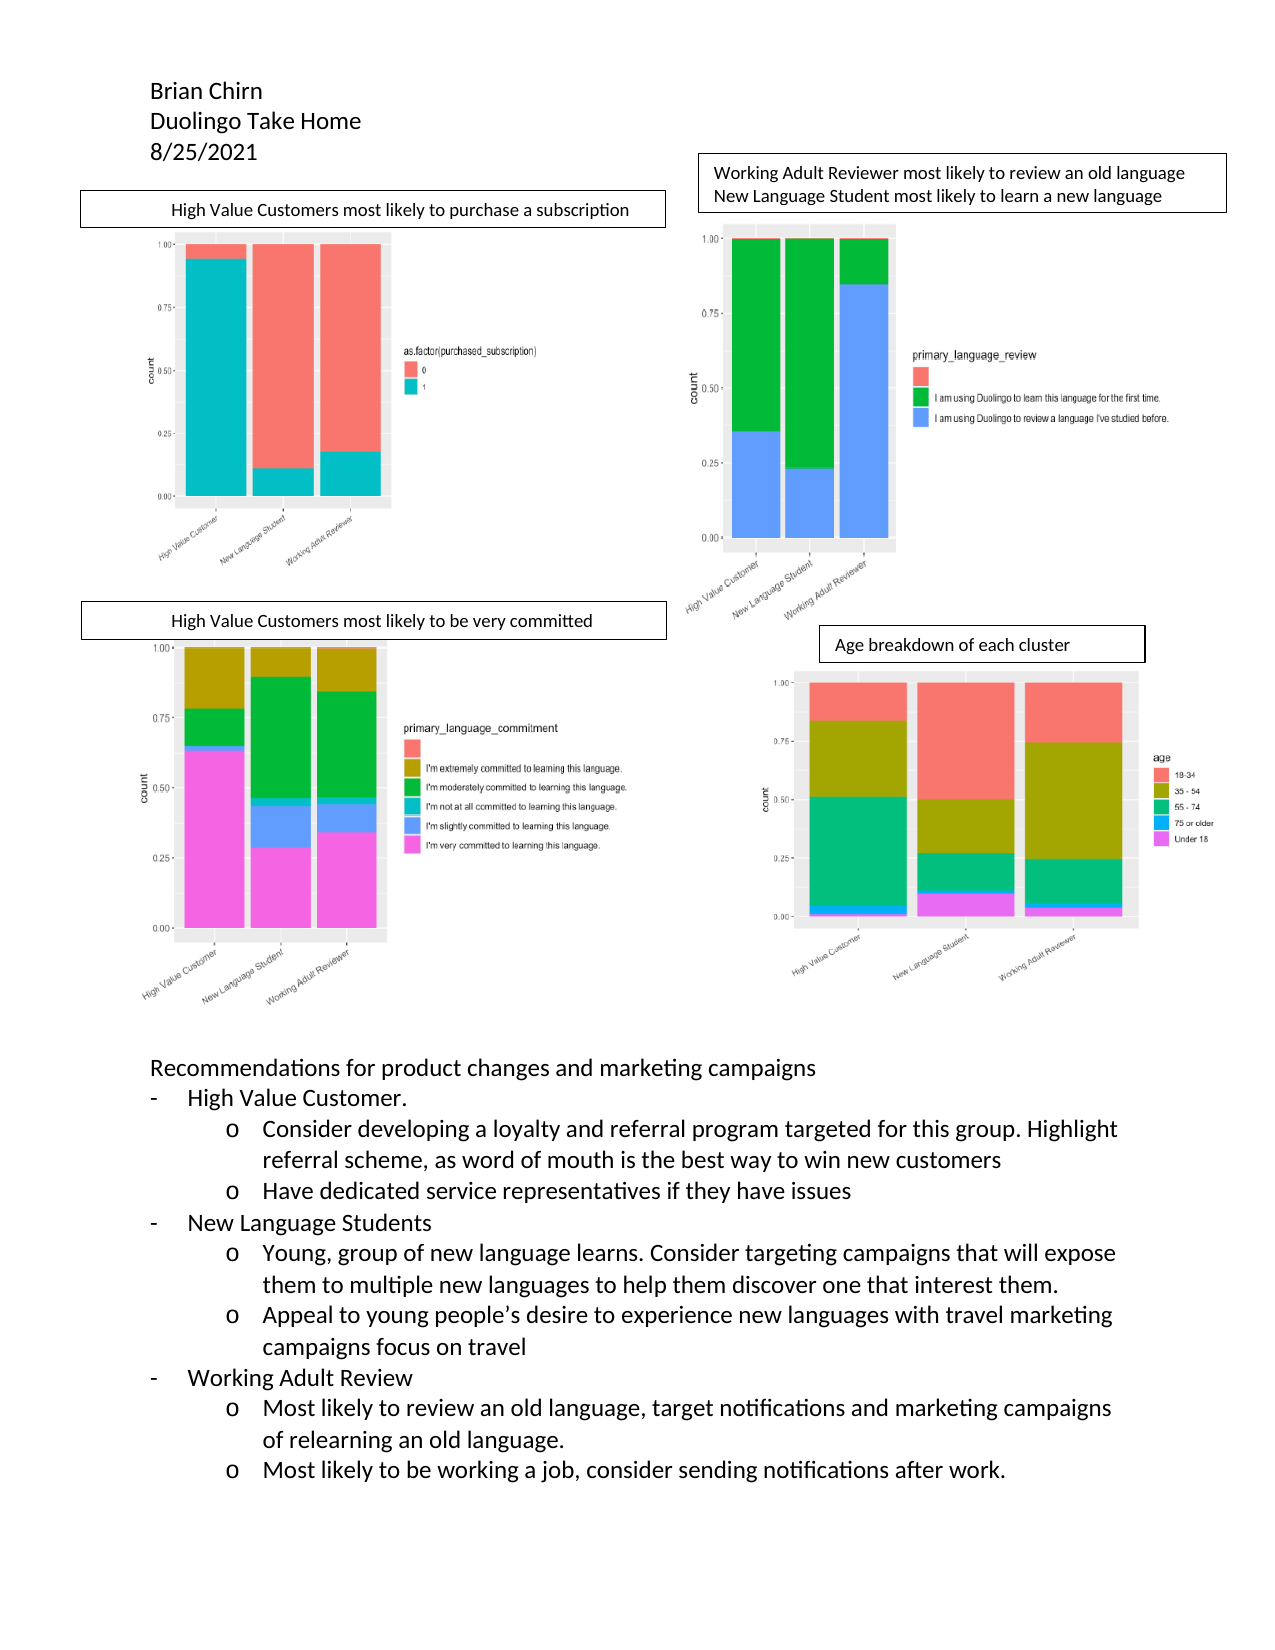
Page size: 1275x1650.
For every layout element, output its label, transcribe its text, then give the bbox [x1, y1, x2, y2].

text Recommendations for product changes and marketing campaigns [150, 1052, 1125, 1082]
picture [707, 662, 1227, 983]
list Most likely to be working a job, consider sending notifications after work. [225, 1455, 1125, 1486]
list Appeal to young people’s desire to experience new languages with travel marketing campaigns focus on travel [225, 1299, 1125, 1362]
picture [100, 228, 547, 567]
picture [95, 640, 656, 1007]
list Working Adult Review [150, 1362, 1125, 1392]
list Have dedicated service representatives if they have issues [225, 1175, 1125, 1207]
list New Language Students [150, 1207, 1125, 1237]
picture [626, 212, 1183, 626]
list High Value Customer. [150, 1082, 1125, 1113]
list Consider developing a loyalty and referral program targeted for this group. Highlight referral scheme, as word of mouth is the best way to win new customers [225, 1113, 1125, 1175]
list Young, group of new language learns. Consider targeting campaigns that will expose them to multiple new languages to help them discover one that interest them. [225, 1237, 1125, 1299]
list Most likely to review an old language, target notifications and marketing campaigns of relearning an old language. [225, 1392, 1125, 1455]
